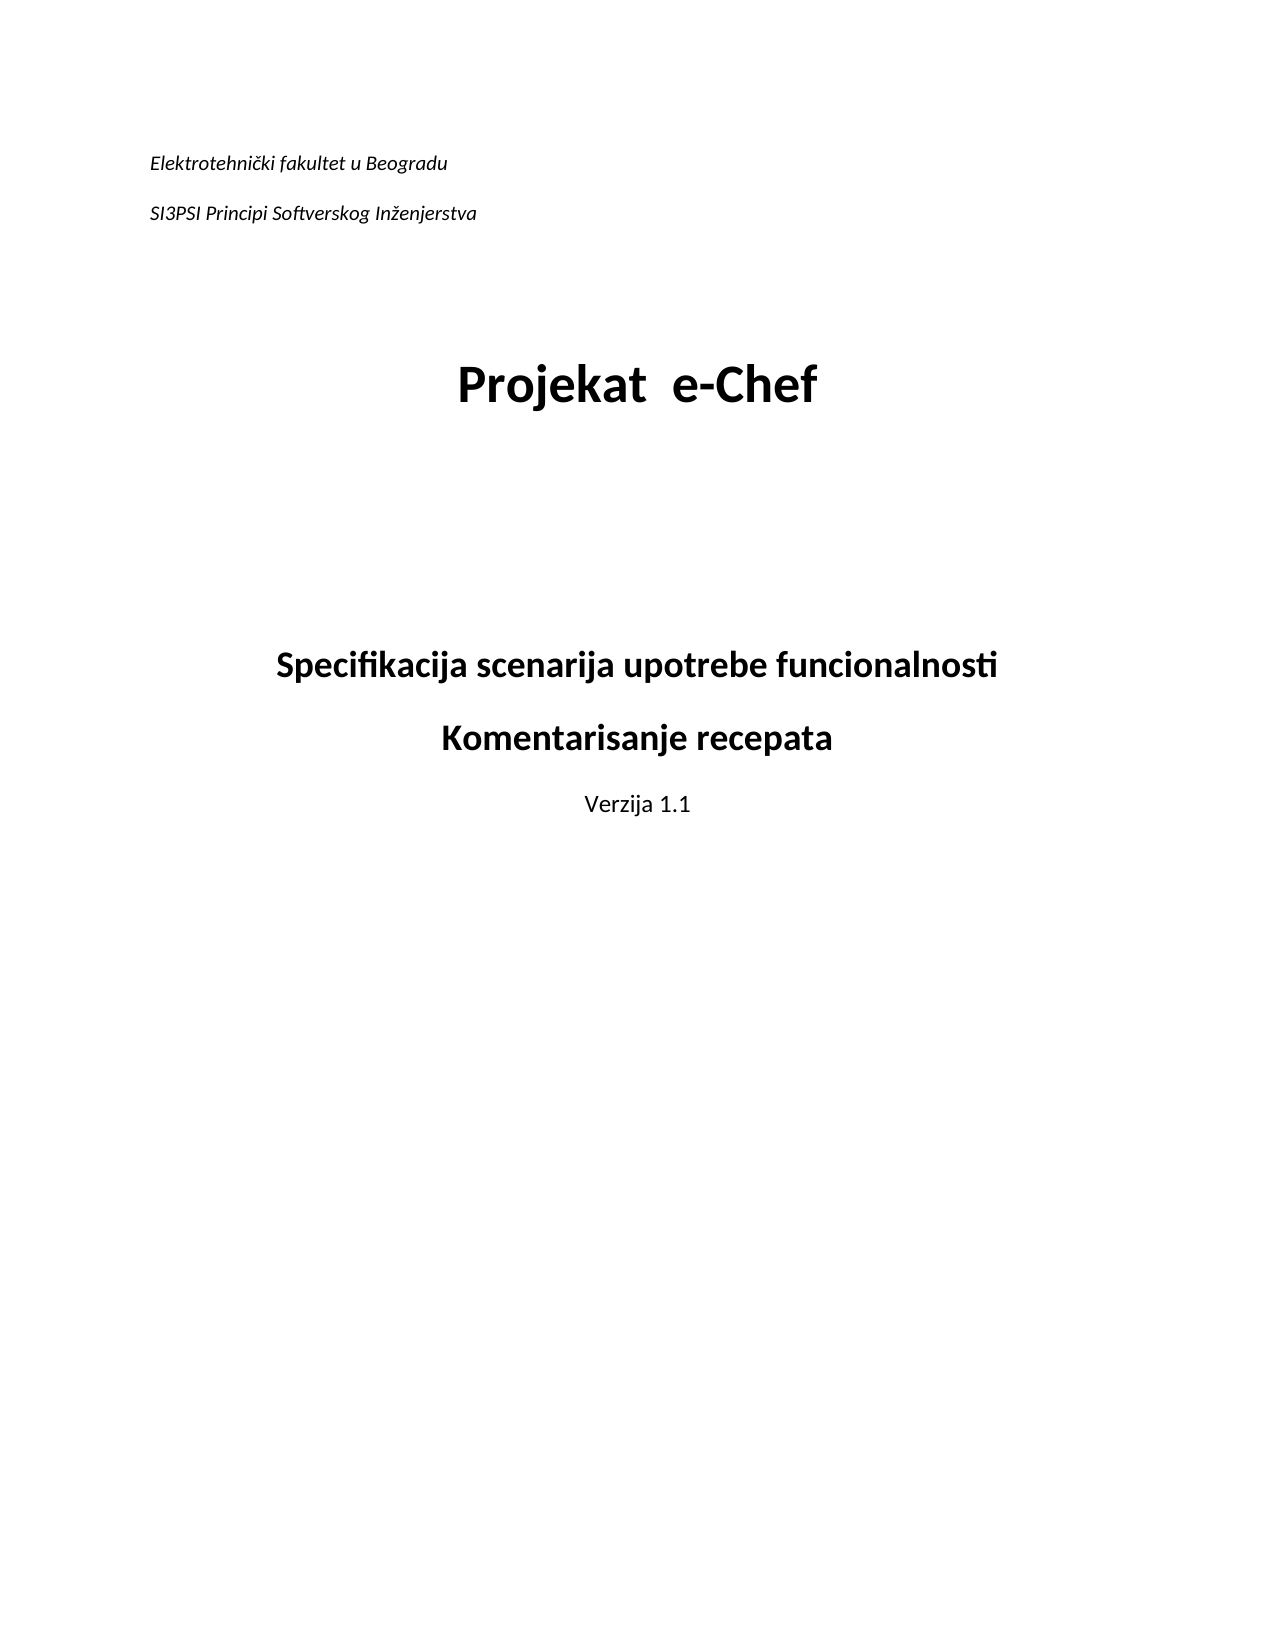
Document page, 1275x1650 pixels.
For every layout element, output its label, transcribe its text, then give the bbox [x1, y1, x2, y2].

text Elektrotehnički fakultet u Beogradu [150, 150, 1125, 175]
text SI3PSI Principi Softverskog Inženjerstva [150, 200, 1125, 225]
text Specifikacija scenarija upotrebe funcionalnosti [150, 641, 1125, 686]
text Projekat e-Chef [150, 350, 1125, 416]
text Verzija 1.1 [150, 788, 1125, 818]
text Komentarisanje recepata [150, 714, 1125, 760]
